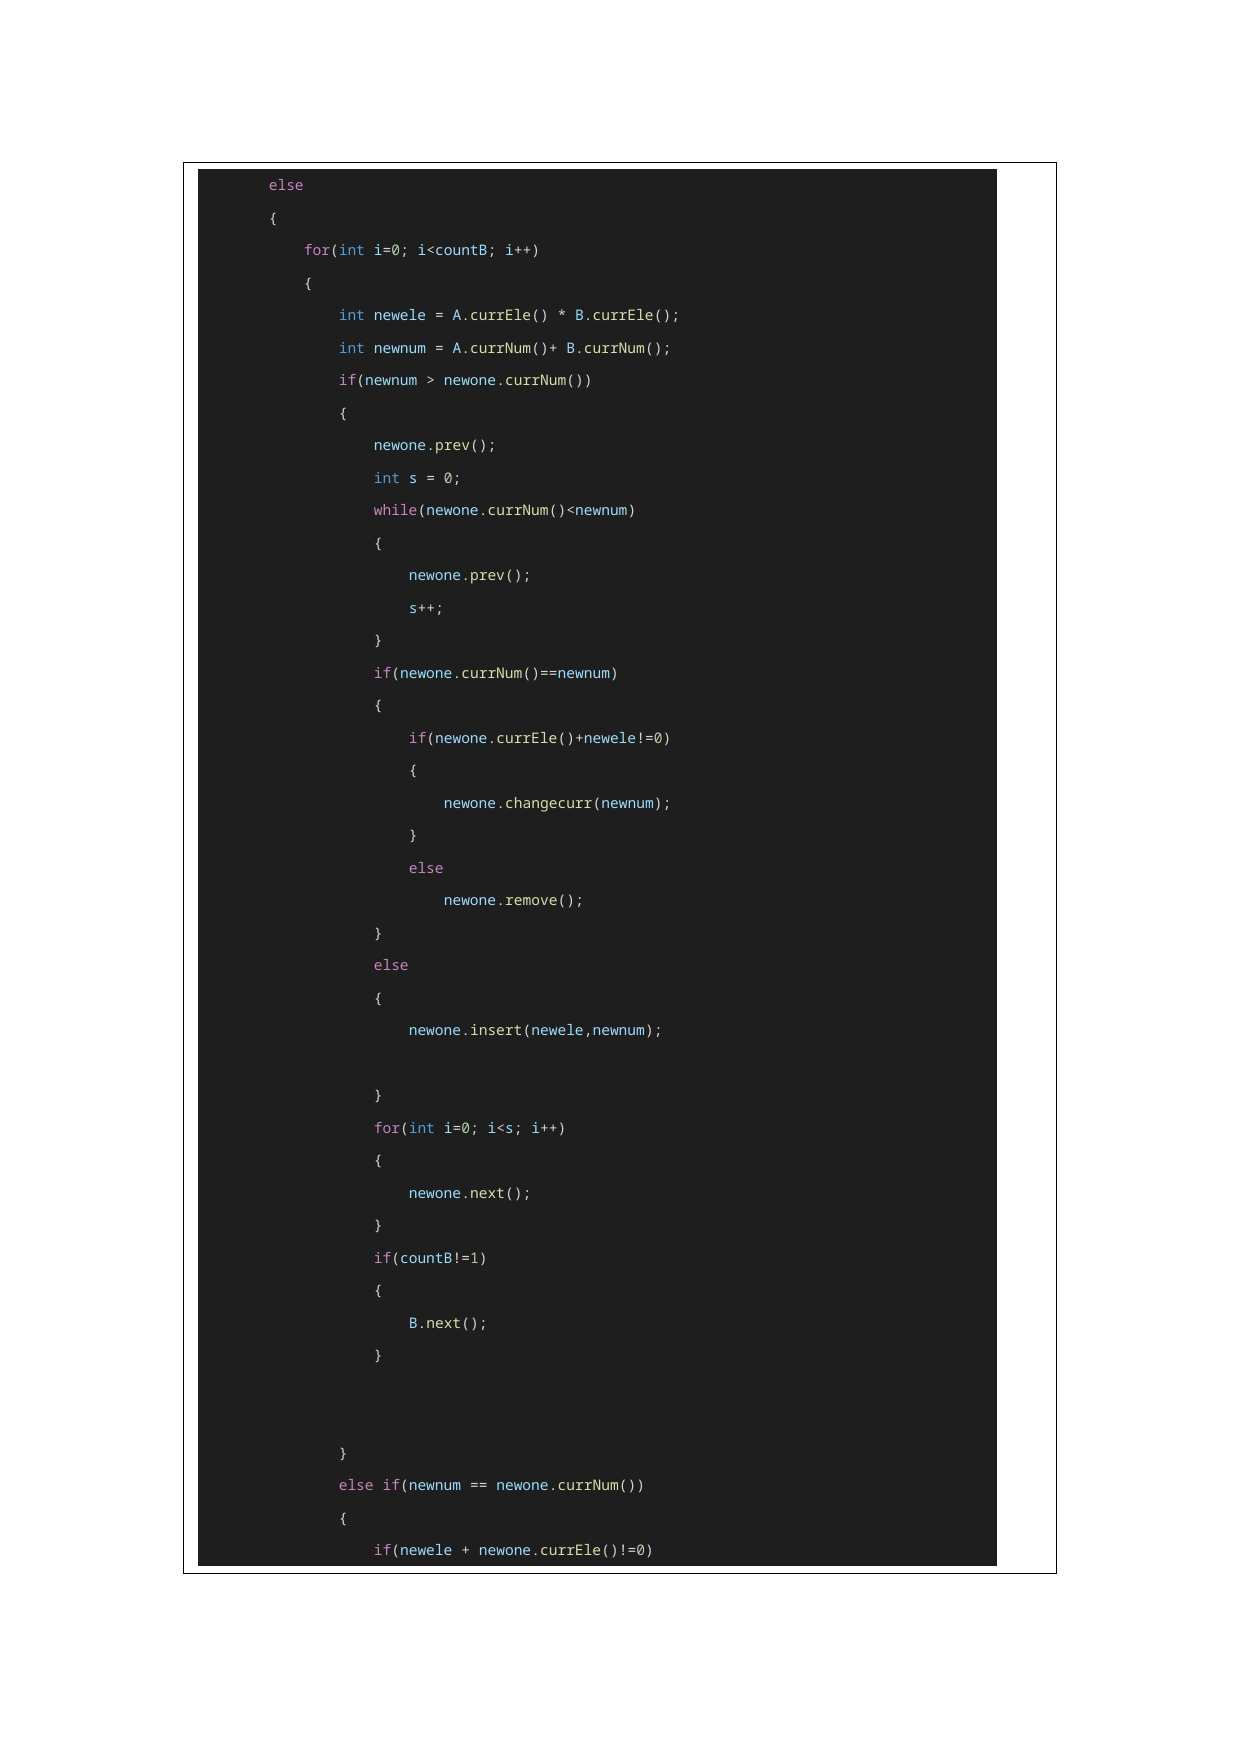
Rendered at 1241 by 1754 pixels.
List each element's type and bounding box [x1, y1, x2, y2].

table_cell [184, 163, 1056, 1572]
